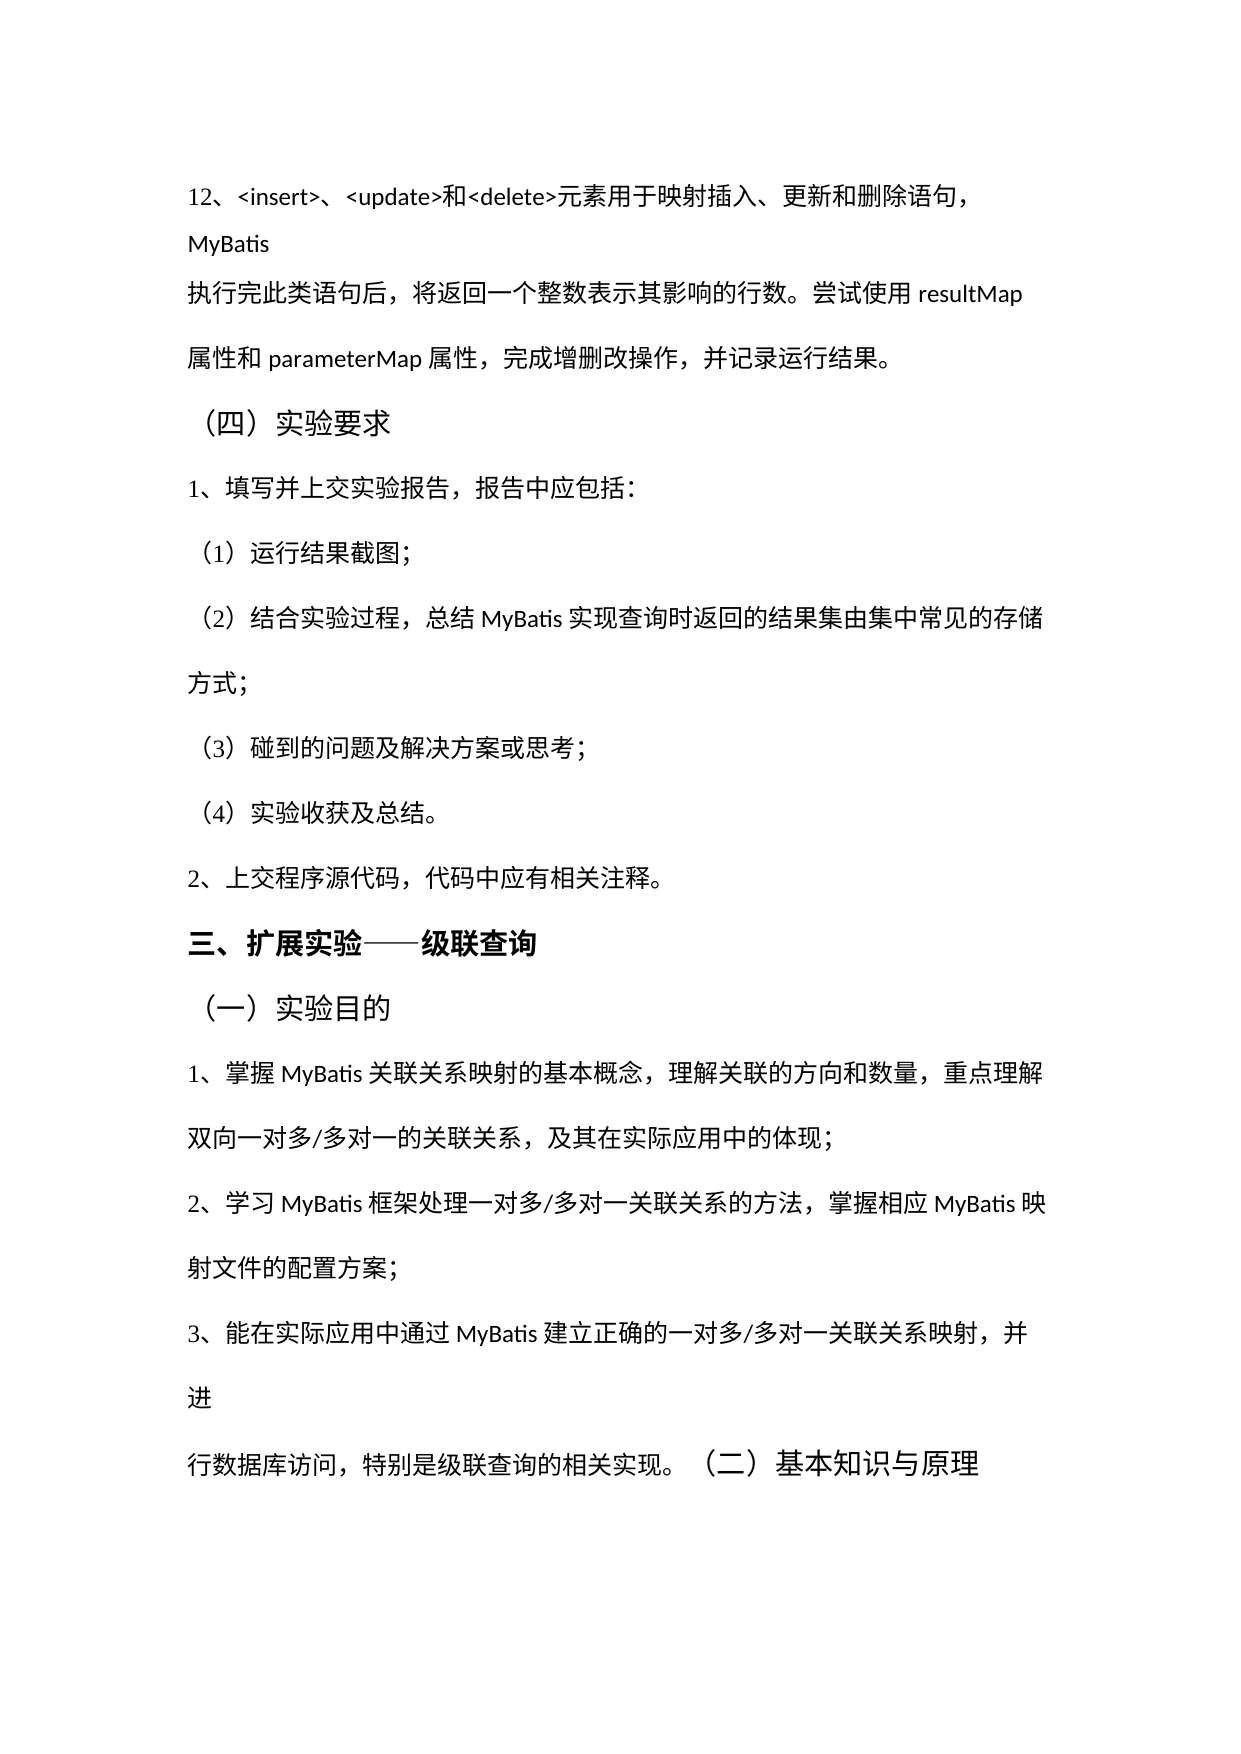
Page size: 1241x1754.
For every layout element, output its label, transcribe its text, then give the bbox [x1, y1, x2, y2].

text （4）实验收获及总结。 [187, 779, 1053, 844]
text （2）结合实验过程，总结 MyBatis 实现查询时返回的结果集由集中常见的存储 [187, 584, 1053, 649]
text 三、扩展实验——级联查询 [187, 909, 1053, 974]
text 1、填写并上交实验报告，报告中应包括： [187, 454, 1053, 519]
text 12、<insert>、<update>和<delete>元素用于映射插入、更新和删除语句，MyBatis [187, 162, 1053, 259]
text 3、能在实际应用中通过 MyBatis 建立正确的一对多/多对一关联关系映射，并进 [187, 1299, 1053, 1429]
text （一）实验目的 [187, 974, 1053, 1039]
text 1、掌握 MyBatis 关联关系映射的基本概念，理解关联的方向和数量，重点理解 [187, 1039, 1053, 1104]
text （3）碰到的问题及解决方案或思考； [187, 714, 1053, 779]
text 属性和 parameterMap 属性，完成增删改操作，并记录运行结果。 [187, 324, 1053, 389]
text 射文件的配置方案； [187, 1234, 1053, 1299]
text 2、上交程序源代码，代码中应有相关注释。 [187, 844, 1053, 909]
text 2、学习 MyBatis 框架处理一对多/多对一关联关系的方法，掌握相应 MyBatis 映 [187, 1169, 1053, 1234]
text （四）实验要求 [187, 389, 1053, 454]
text 执行完此类语句后，将返回一个整数表示其影响的行数。尝试使用 resultMap [187, 259, 1053, 324]
text （1）运行结果截图； [187, 519, 1053, 584]
text 双向一对多/多对一的关联关系，及其在实际应用中的体现； [187, 1104, 1053, 1169]
text 行数据库访问，特别是级联查询的相关实现。（二）基本知识与原理 [187, 1429, 1053, 1494]
text 方式； [187, 649, 1053, 714]
